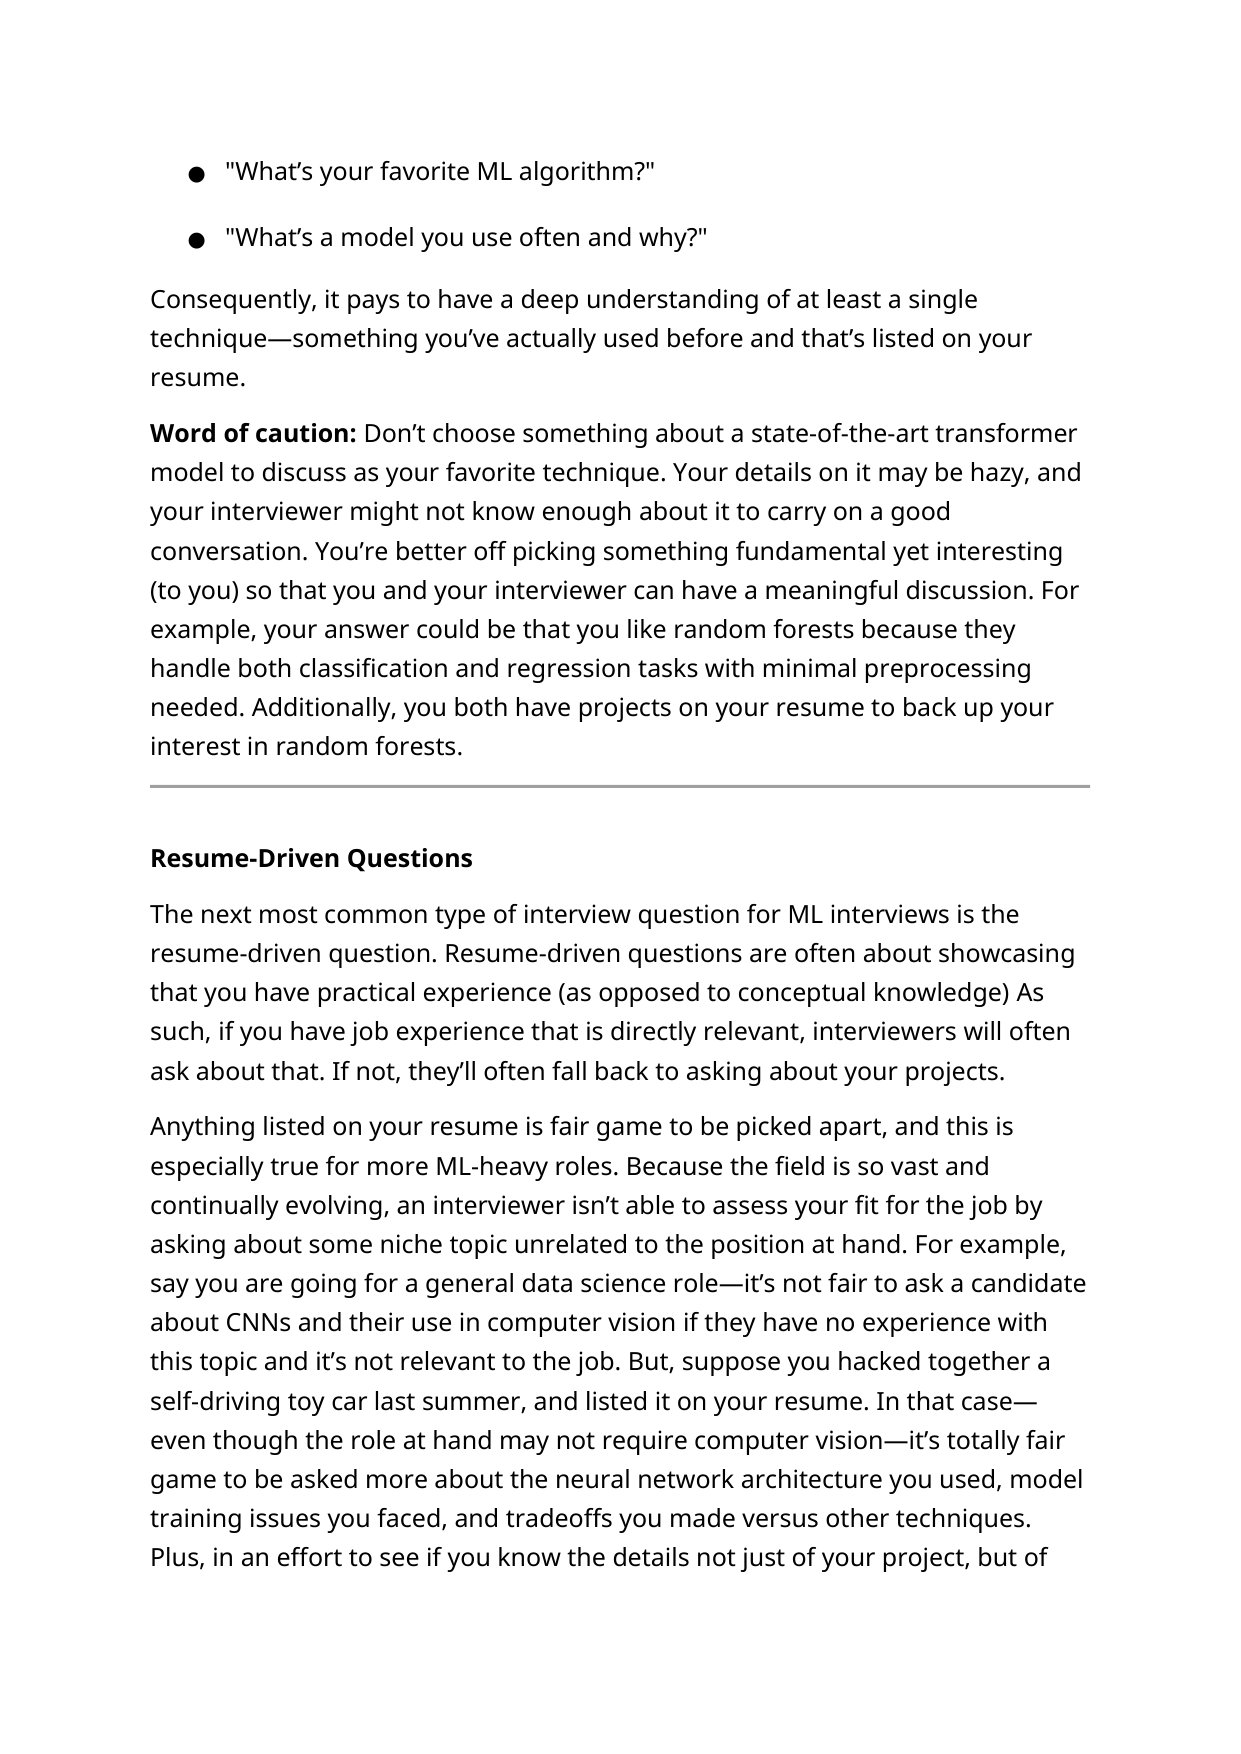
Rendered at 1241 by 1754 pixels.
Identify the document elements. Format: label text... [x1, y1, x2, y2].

text Resume-Driven Questions [150, 841, 1090, 875]
text The next most common type of interview question for ML interviews is the resume-driven question. Resume-driven questions are often about showcasing that you have practical experience (as opposed to conceptual knowledge) As such, if you have job experience that is directly relevant, interviewers will often ask about that. If not, they’ll often fall back to asking about your projects. [150, 896, 1090, 1087]
list "What’s your favorite ML algorithm?" [187, 150, 1090, 193]
text Consequently, it pays to have a deep understanding of at least a single technique—something you’ve actually used before and that’s listed on your resume. [150, 281, 1090, 394]
list "What’s a model you use often and why?" [187, 216, 1090, 258]
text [150, 1109, 1090, 1574]
text Word of caution: Don’t choose something about a state-of-the-art transformer model to discuss as your favorite technique. Your details on it may be hazy, and your interviewer might not know enough about it to carry on a good conversation. You’re better off picking something fundamental yet interesting (to you) so that you and your interviewer can have a meaningful discussion. For example, your answer could be that you like random forests because they handle both classification and regression tasks with minimal preprocessing needed. Additionally, you both have projects on your resume to back up your interest in random forests. [150, 416, 1090, 763]
